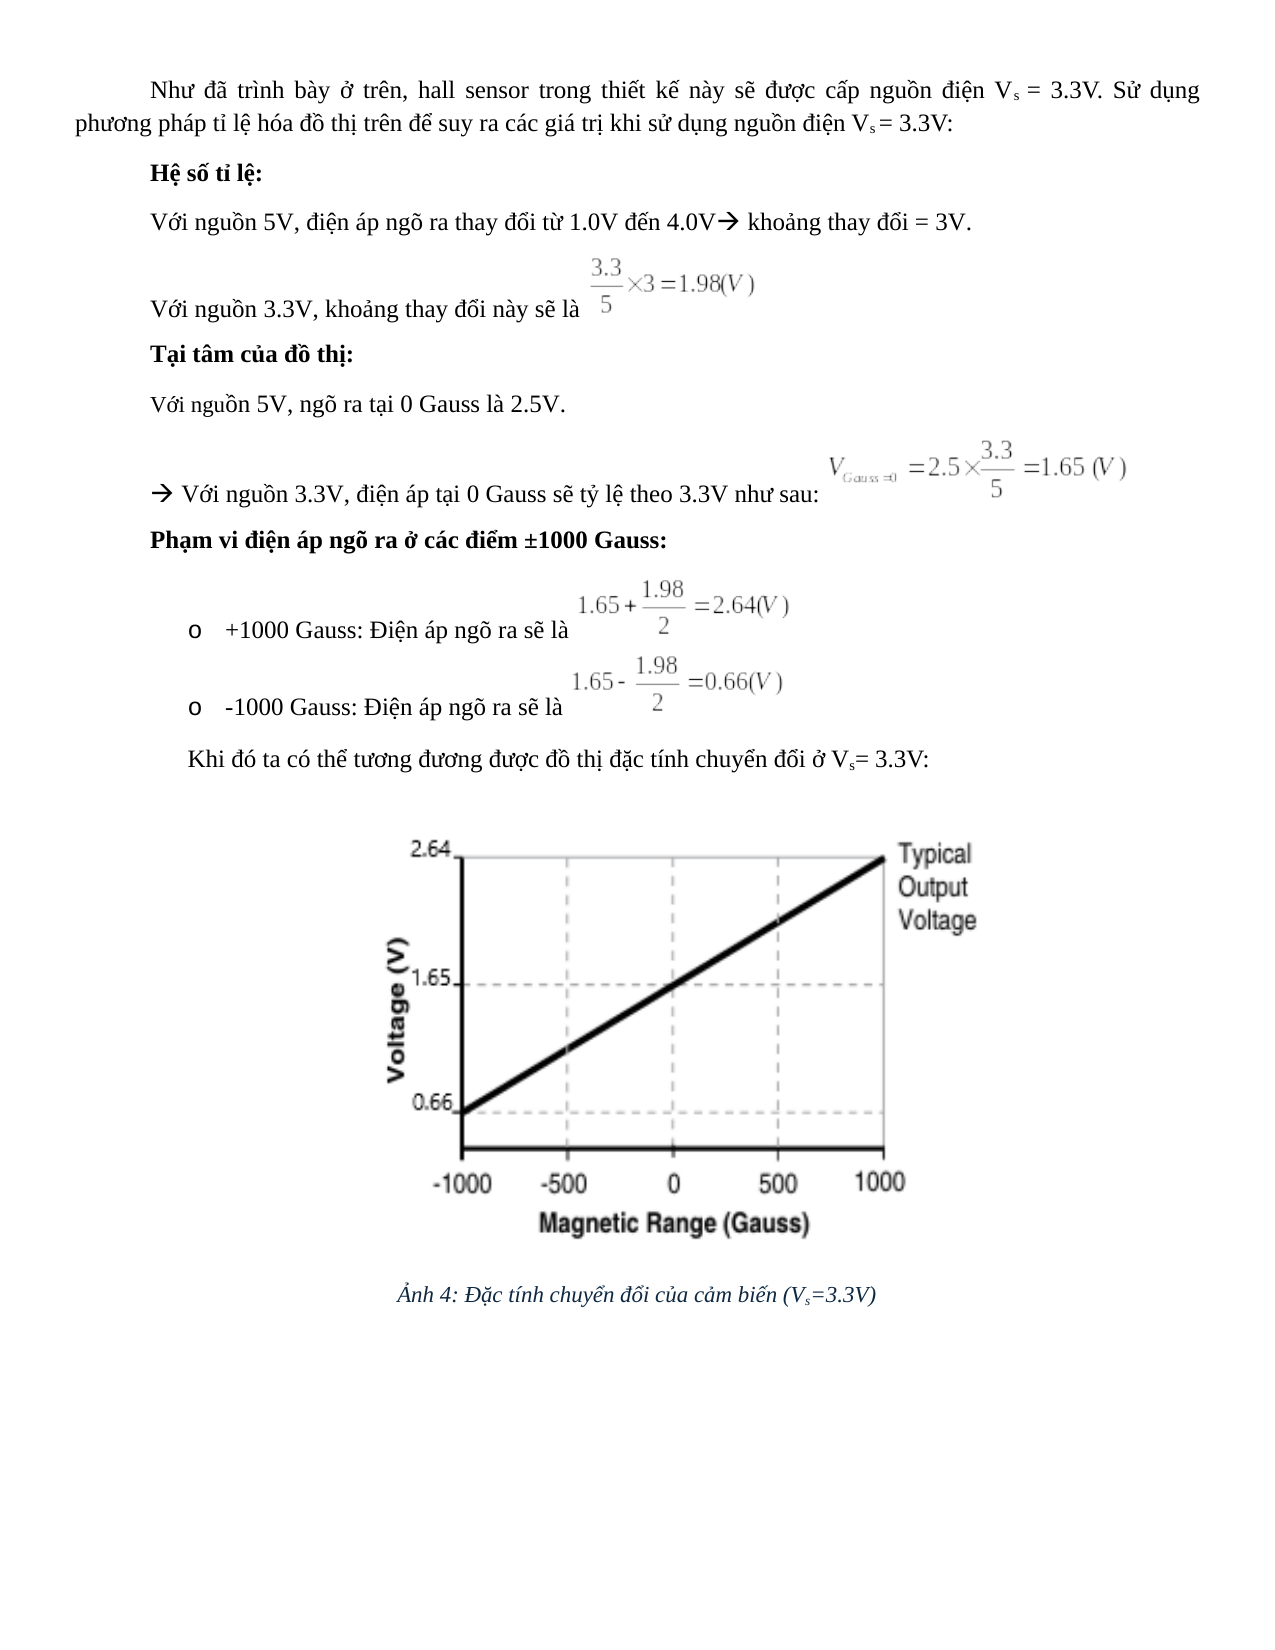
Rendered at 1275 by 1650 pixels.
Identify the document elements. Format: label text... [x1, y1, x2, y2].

picture [332, 794, 1018, 1260]
text Với nguồn 3.3V, điện áp tại 0 Gauss sẽ tỷ lệ theo 3.3V như sau: [75, 434, 1200, 508]
text Với nguồn 5V, điện áp ngõ ra thay đổi từ 1.0V đến 4.0V khoảng thay đổi = 3V. [75, 207, 1200, 236]
text Phạm vi điện áp ngõ ra ở các điểm ±1000 Gauss: [75, 525, 1200, 553]
text Với nguồn 3.3V, khoảng thay đổi này sẽ là [75, 253, 1200, 323]
list +1000 Gauss: Điện áp ngõ ra sẽ là [187, 574, 1200, 646]
text Khi đó ta có thể tương đương được đồ thị đặc tính chuyển đổi ở Vs= 3.3V: [150, 744, 1200, 773]
text Ảnh 4: Đặc tính chuyển đổi của cảm biến (Vs=3.3V) [75, 1282, 1200, 1308]
text Hệ số tỉ lệ: [75, 158, 1200, 186]
text Như đã trình bày ở trên, hall sensor trong thiết kế này sẽ được cấp nguồn điện Vs = 3.3V. Sử dụng phương pháp tỉ lệ hóa đồ thị trên để suy ra các giá trị khi sử dụng nguồn điện Vs = 3.3V: [75, 75, 1200, 137]
list -1000 Gauss: Điện áp ngõ ra sẽ là [187, 651, 1200, 723]
text Với nguồn 5V, ngõ ra tại 0 Gauss là 2.5V. [75, 389, 1200, 418]
text Tại tâm của đồ thị: [75, 339, 1200, 368]
